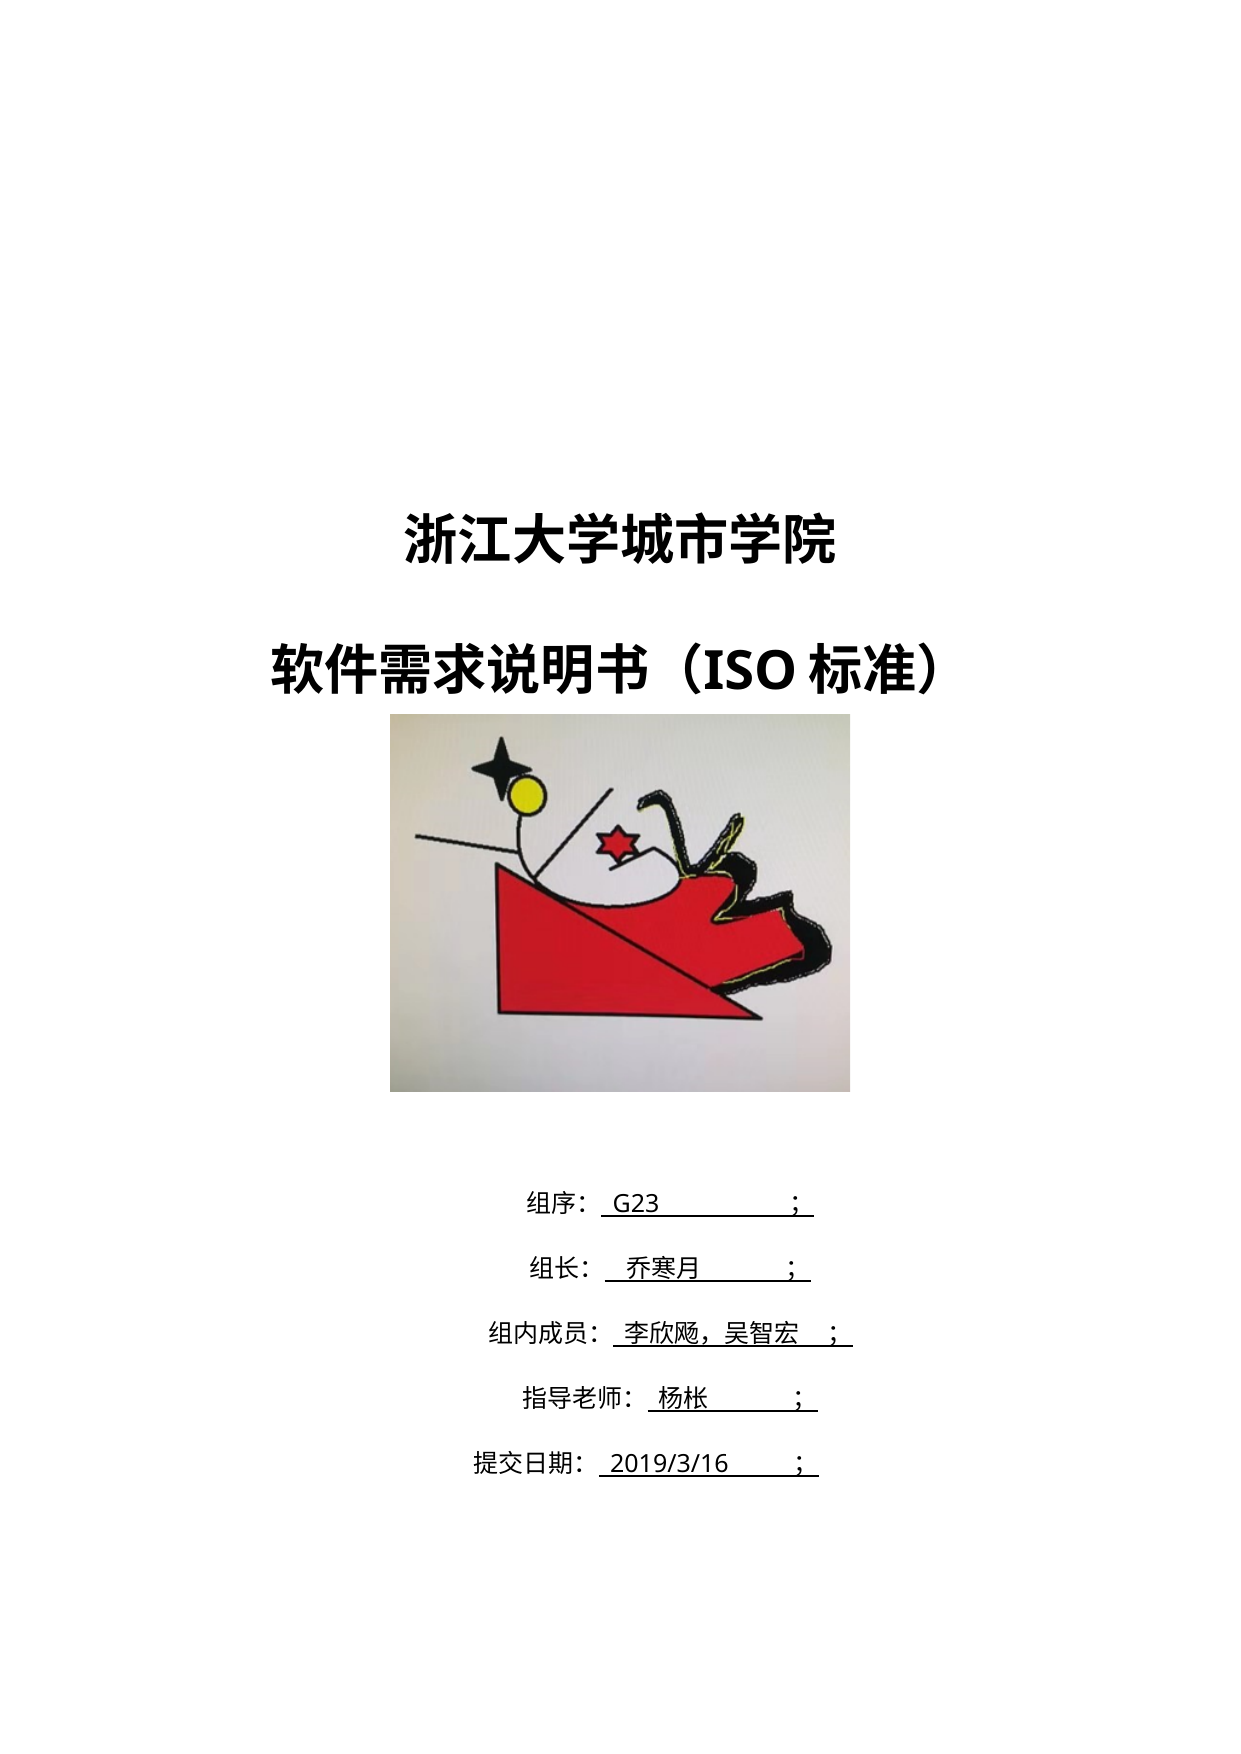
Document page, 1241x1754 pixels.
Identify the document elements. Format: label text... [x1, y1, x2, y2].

picture [390, 714, 851, 1092]
text 组内成员： 李欣飏，吴智宏 ； [187, 1299, 1053, 1364]
text 提交日期： 2019/3/16 ； [187, 1429, 1053, 1494]
text 浙江大学城市学院 [187, 487, 1053, 584]
text 软件需求说明书（ISO标准） [187, 617, 1053, 714]
text 组长： 乔寒月 ； [187, 1234, 1053, 1299]
text 指导老师： 杨枨 ； [187, 1364, 1053, 1429]
text 组序： G23 ； [187, 1169, 1053, 1234]
